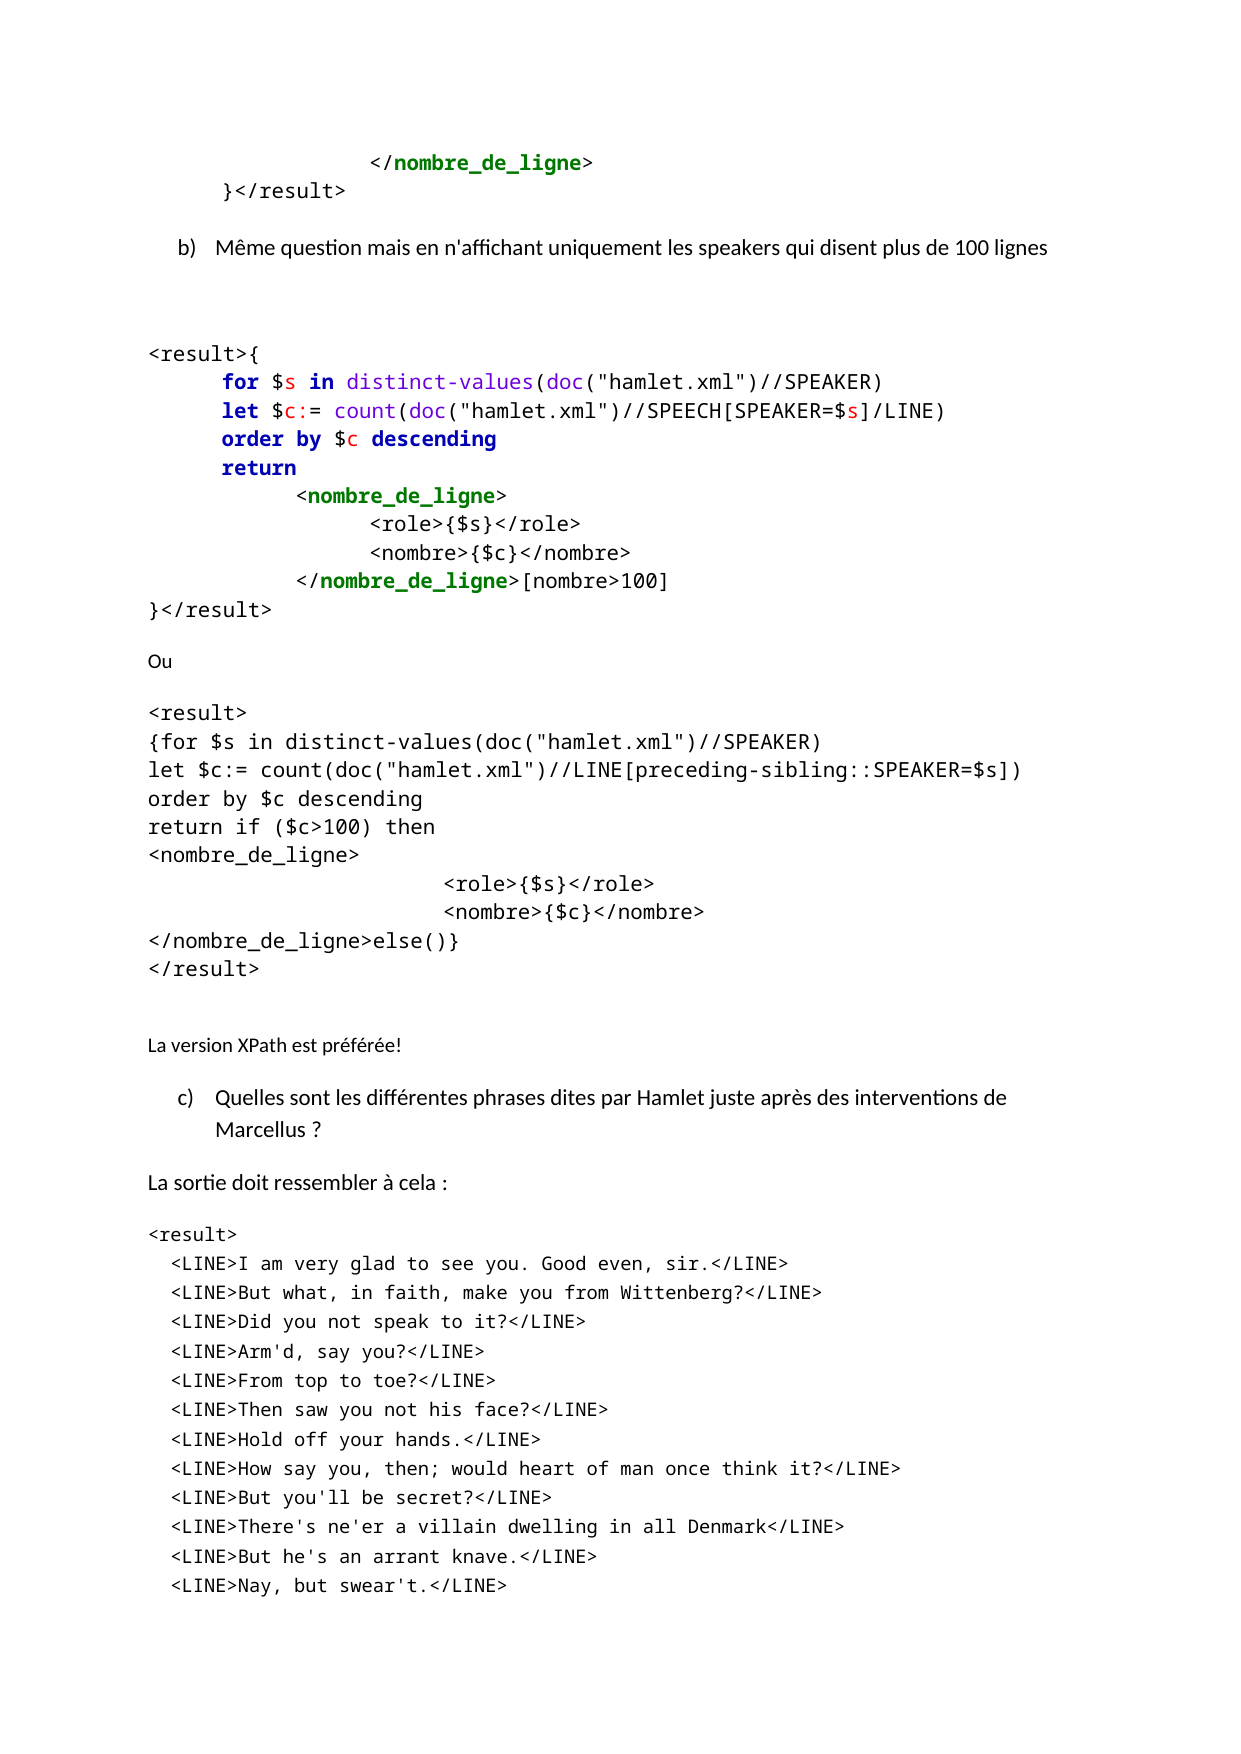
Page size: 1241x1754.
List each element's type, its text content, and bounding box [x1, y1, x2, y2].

text return if ($c>100) then [148, 812, 1093, 841]
text La version XPath est préférée! [148, 1033, 1093, 1058]
text <LINE>How say you, then; would heart of man once think it?</LINE> [148, 1455, 1093, 1481]
text <LINE>But what, in faith, make you from Wittenberg?</LINE> [148, 1279, 1093, 1305]
list Quelles sont les différentes phrases dites par Hamlet juste après des interventions de Marcellus ? [177, 1083, 1093, 1143]
text return [221, 453, 1093, 481]
text <nombre>{$c}</nombre> [148, 897, 1093, 926]
text </nombre_de_ligne>[nombre>100] [221, 566, 1093, 595]
text <LINE>Did you not speak to it?</LINE> [148, 1309, 1093, 1334]
text <LINE>Arm'd, say you?</LINE> [148, 1338, 1093, 1363]
text let $c:= count(doc("hamlet.xml")//LINE[preceding-sibling::SPEAKER=$s]) [148, 755, 1093, 784]
text <role>{$s}</role> [148, 509, 1093, 538]
text {for $s in distinct-values(doc("hamlet.xml")//SPEAKER) [148, 727, 1093, 755]
text <nombre>{$c}</nombre> [148, 538, 1093, 566]
text La sortie doit ressembler à cela : [148, 1168, 1093, 1196]
text </result> [148, 954, 1093, 983]
text order by $c descending [148, 784, 1093, 812]
text <LINE>There's ne'er a villain dwelling in all Denmark</LINE> [148, 1514, 1093, 1539]
text }</result> [148, 176, 1093, 204]
text <LINE>But he's an arrant knave.</LINE> [148, 1543, 1093, 1568]
text <LINE>Nay, but swear't.</LINE> [148, 1572, 1093, 1598]
text </nombre_de_ligne> [295, 148, 1093, 176]
text <LINE>From top to toe?</LINE> [148, 1367, 1093, 1393]
list Même question mais en n'affichant uniquement les speakers qui disent plus de 100 lignes [177, 233, 1093, 261]
text <LINE>But you'll be secret?</LINE> [148, 1484, 1093, 1510]
text <result> [148, 698, 1093, 727]
text for $s in distinct-values(doc("hamlet.xml")//SPEAKER) [148, 367, 1093, 396]
text <result>{ [148, 339, 1093, 367]
text order by $c descending [148, 424, 1093, 453]
text </nombre_de_ligne>else()} [148, 926, 1093, 954]
text <nombre_de_ligne> [221, 481, 1093, 509]
text <result> [148, 1221, 1093, 1246]
text let $c:= count(doc("hamlet.xml")//SPEECH[SPEAKER=$s]/LINE) [148, 396, 1093, 424]
text <role>{$s}</role> [148, 869, 1093, 897]
text <nombre_de_ligne> [148, 841, 1093, 869]
text <LINE>Hold off your hands.</LINE> [148, 1426, 1093, 1451]
text Ou [148, 648, 1093, 674]
text <LINE>Then saw you not his face?</LINE> [148, 1397, 1093, 1422]
text }</result> [148, 595, 1093, 623]
text <LINE>I am very glad to see you. Good even, sir.</LINE> [148, 1250, 1093, 1276]
